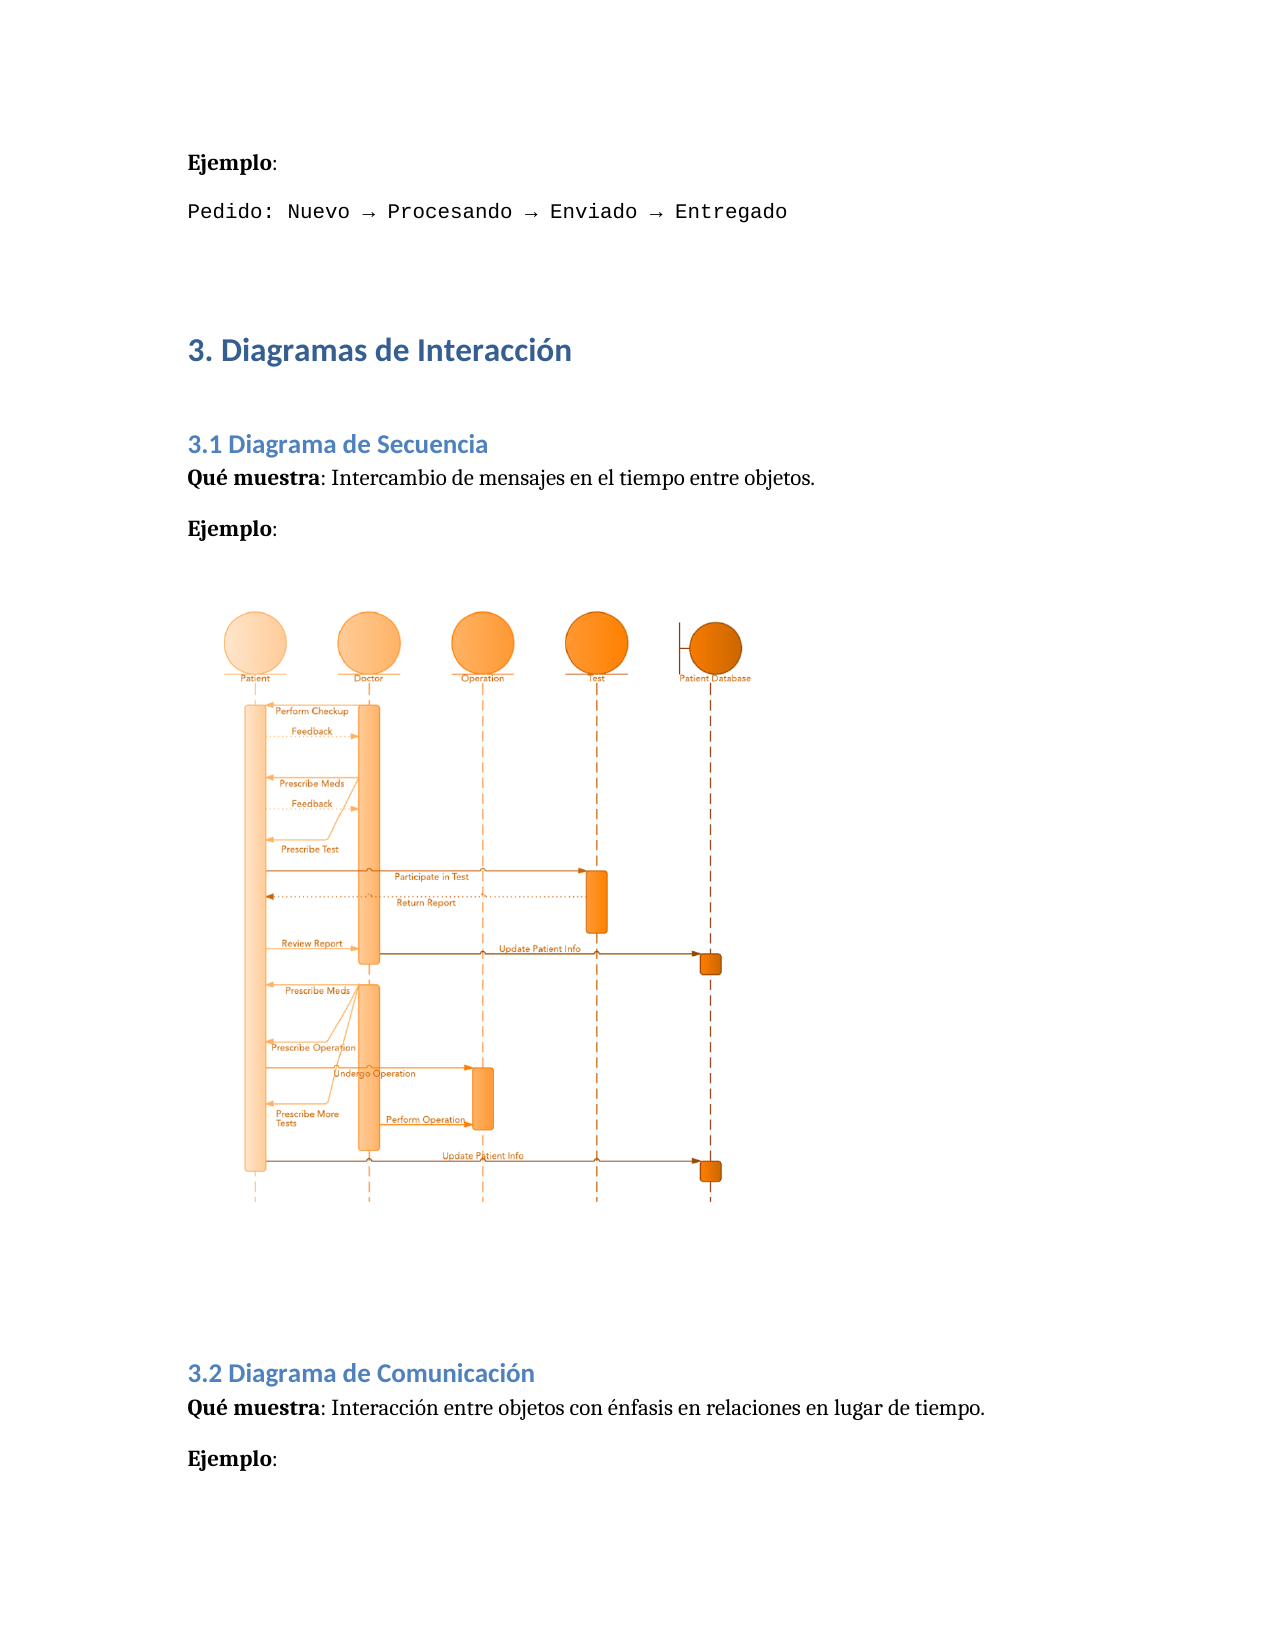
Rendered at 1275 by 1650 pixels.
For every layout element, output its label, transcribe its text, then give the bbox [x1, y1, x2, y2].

text Ejemplo: [187, 516, 1087, 542]
text Ejemplo: [187, 1445, 1087, 1472]
subtitle 3.1 Diagrama de Secuencia [187, 427, 1087, 460]
subtitle 3. Diagramas de Interacción [187, 329, 1087, 370]
text Pedido: Nuevo → Procesando → Enviado → Entregado [187, 201, 1087, 225]
picture [187, 567, 795, 1230]
text Ejemplo: [187, 150, 1087, 176]
text Qué muestra: Interacción entre objetos con énfasis en relaciones en lugar de tiempo. [187, 1394, 1087, 1421]
text Qué muestra: Intercambio de mensajes en el tiempo entre objetos. [187, 465, 1087, 491]
subtitle 3.2 Diagrama de Comunicación [187, 1356, 1087, 1389]
